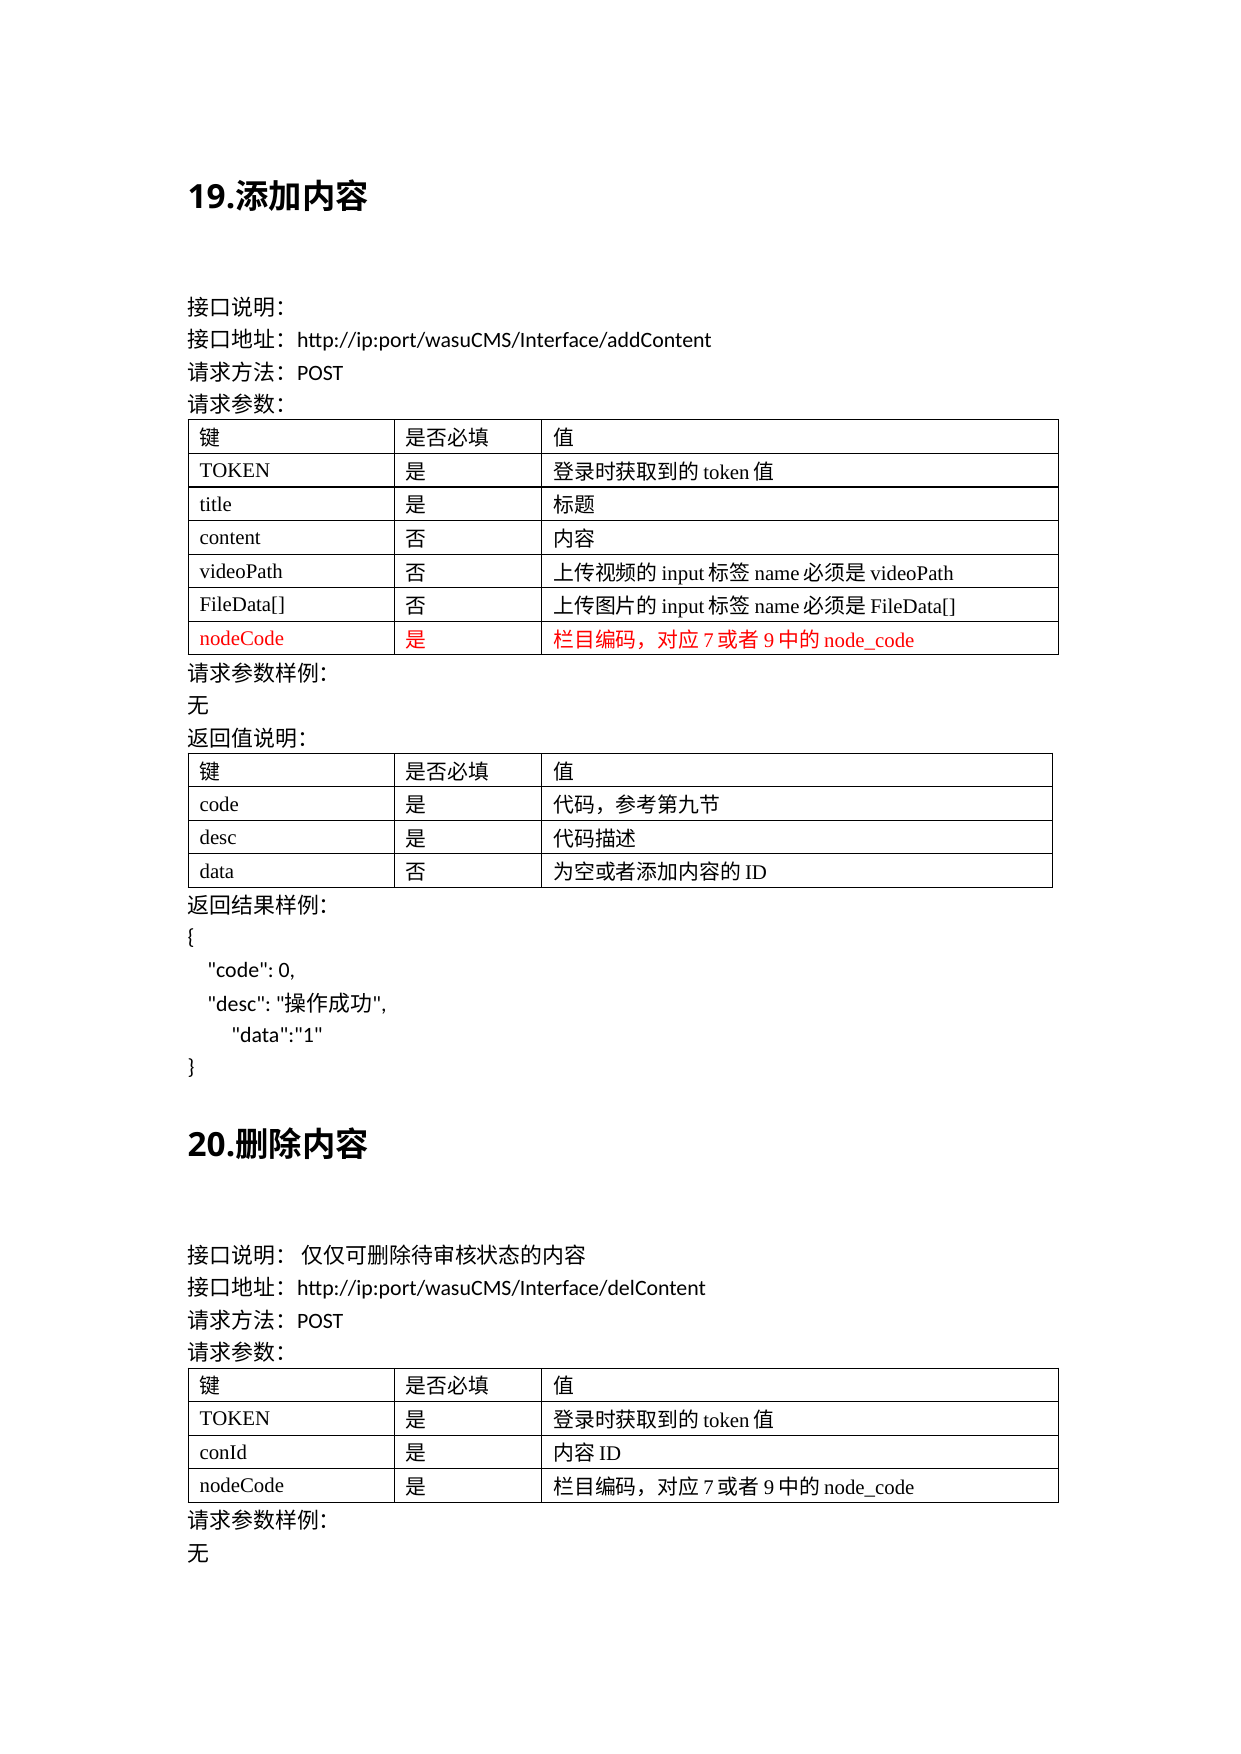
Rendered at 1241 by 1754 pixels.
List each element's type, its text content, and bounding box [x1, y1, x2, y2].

text 接口地址：http://ip:port/wasuCMS/Interface/delContent [187, 1270, 1053, 1302]
text 无 [187, 688, 1053, 720]
table_cell 是 [395, 488, 541, 520]
table_cell 否 [395, 854, 541, 887]
table_cell 代码描述 [542, 821, 1052, 853]
text 接口地址：http://ip:port/wasuCMS/Interface/addContent [187, 322, 1053, 354]
table_cell 否 [395, 588, 541, 621]
table_cell conId [189, 1436, 394, 1468]
text } [187, 1050, 1053, 1083]
table_header 是否必填 [395, 1369, 541, 1401]
table_header 值 [542, 420, 1058, 453]
table_cell 是 [395, 821, 541, 853]
text 请求方法：POST [187, 354, 1053, 387]
text 返回结果样例： [187, 888, 1053, 920]
table_cell 上传图片的input标签name必须是FileData[] [542, 588, 1058, 621]
table_cell title [189, 488, 394, 520]
text 接口说明： 仅仅可删除待审核状态的内容 [187, 1237, 1053, 1270]
table_header 键 [189, 1369, 394, 1401]
table_cell 是 [395, 787, 541, 820]
table_cell code [189, 787, 394, 820]
subtitle 19.添加内容 [187, 162, 1053, 227]
table_cell 内容 [542, 521, 1058, 553]
text 请求方法：POST [187, 1302, 1053, 1335]
table_cell 是 [395, 1436, 541, 1468]
table_cell desc [189, 821, 394, 853]
table_cell 是 [395, 454, 541, 486]
table_cell 登录时获取到的token值 [542, 454, 1058, 486]
subtitle 20.删除内容 [187, 1110, 1053, 1175]
table_cell 代码，参考第九节 [542, 787, 1052, 820]
table_cell data [189, 854, 394, 887]
table_cell 栏目编码，对应7或者9中的node_code [542, 622, 1058, 654]
table_cell TOKEN [189, 1402, 394, 1434]
table_cell 否 [395, 555, 541, 587]
table_cell 是 [395, 622, 541, 654]
table_cell 否 [395, 521, 541, 553]
table_cell FileData[] [189, 588, 394, 621]
text 返回值说明： [187, 720, 1053, 753]
table_cell nodeCode [189, 622, 394, 654]
table_cell 上传视频的input标签name必须是videoPath [542, 555, 1058, 587]
text "code": 0, [187, 953, 1053, 985]
table_cell videoPath [189, 555, 394, 587]
table_cell 内容ID [542, 1436, 1058, 1468]
text 接口说明： [187, 289, 1053, 322]
text 请求参数样例： [187, 655, 1053, 688]
table_cell 是 [395, 1469, 541, 1502]
table_cell 标题 [542, 488, 1058, 520]
table_header 值 [542, 754, 1052, 786]
text 无 [187, 1535, 1053, 1568]
table_header 键 [189, 754, 394, 786]
text 请求参数： [187, 387, 1053, 419]
table_cell 栏目编码，对应7或者9中的node_code [542, 1469, 1058, 1502]
text "desc": "操作成功", [187, 985, 1053, 1018]
text { [187, 920, 1053, 953]
table_cell TOKEN [189, 454, 394, 486]
table_header 是否必填 [395, 754, 541, 786]
text 请求参数样例： [187, 1503, 1053, 1535]
table_cell 登录时获取到的token值 [542, 1402, 1058, 1434]
text 请求参数： [187, 1335, 1053, 1367]
table_header 是否必填 [395, 420, 541, 453]
text "data":"1" [187, 1018, 1053, 1050]
table_cell content [189, 521, 394, 553]
table_header 值 [542, 1369, 1058, 1401]
table_header 键 [189, 420, 394, 453]
table_cell nodeCode [189, 1469, 394, 1502]
table_cell 是 [395, 1402, 541, 1434]
table_cell 为空或者添加内容的ID [542, 854, 1052, 887]
